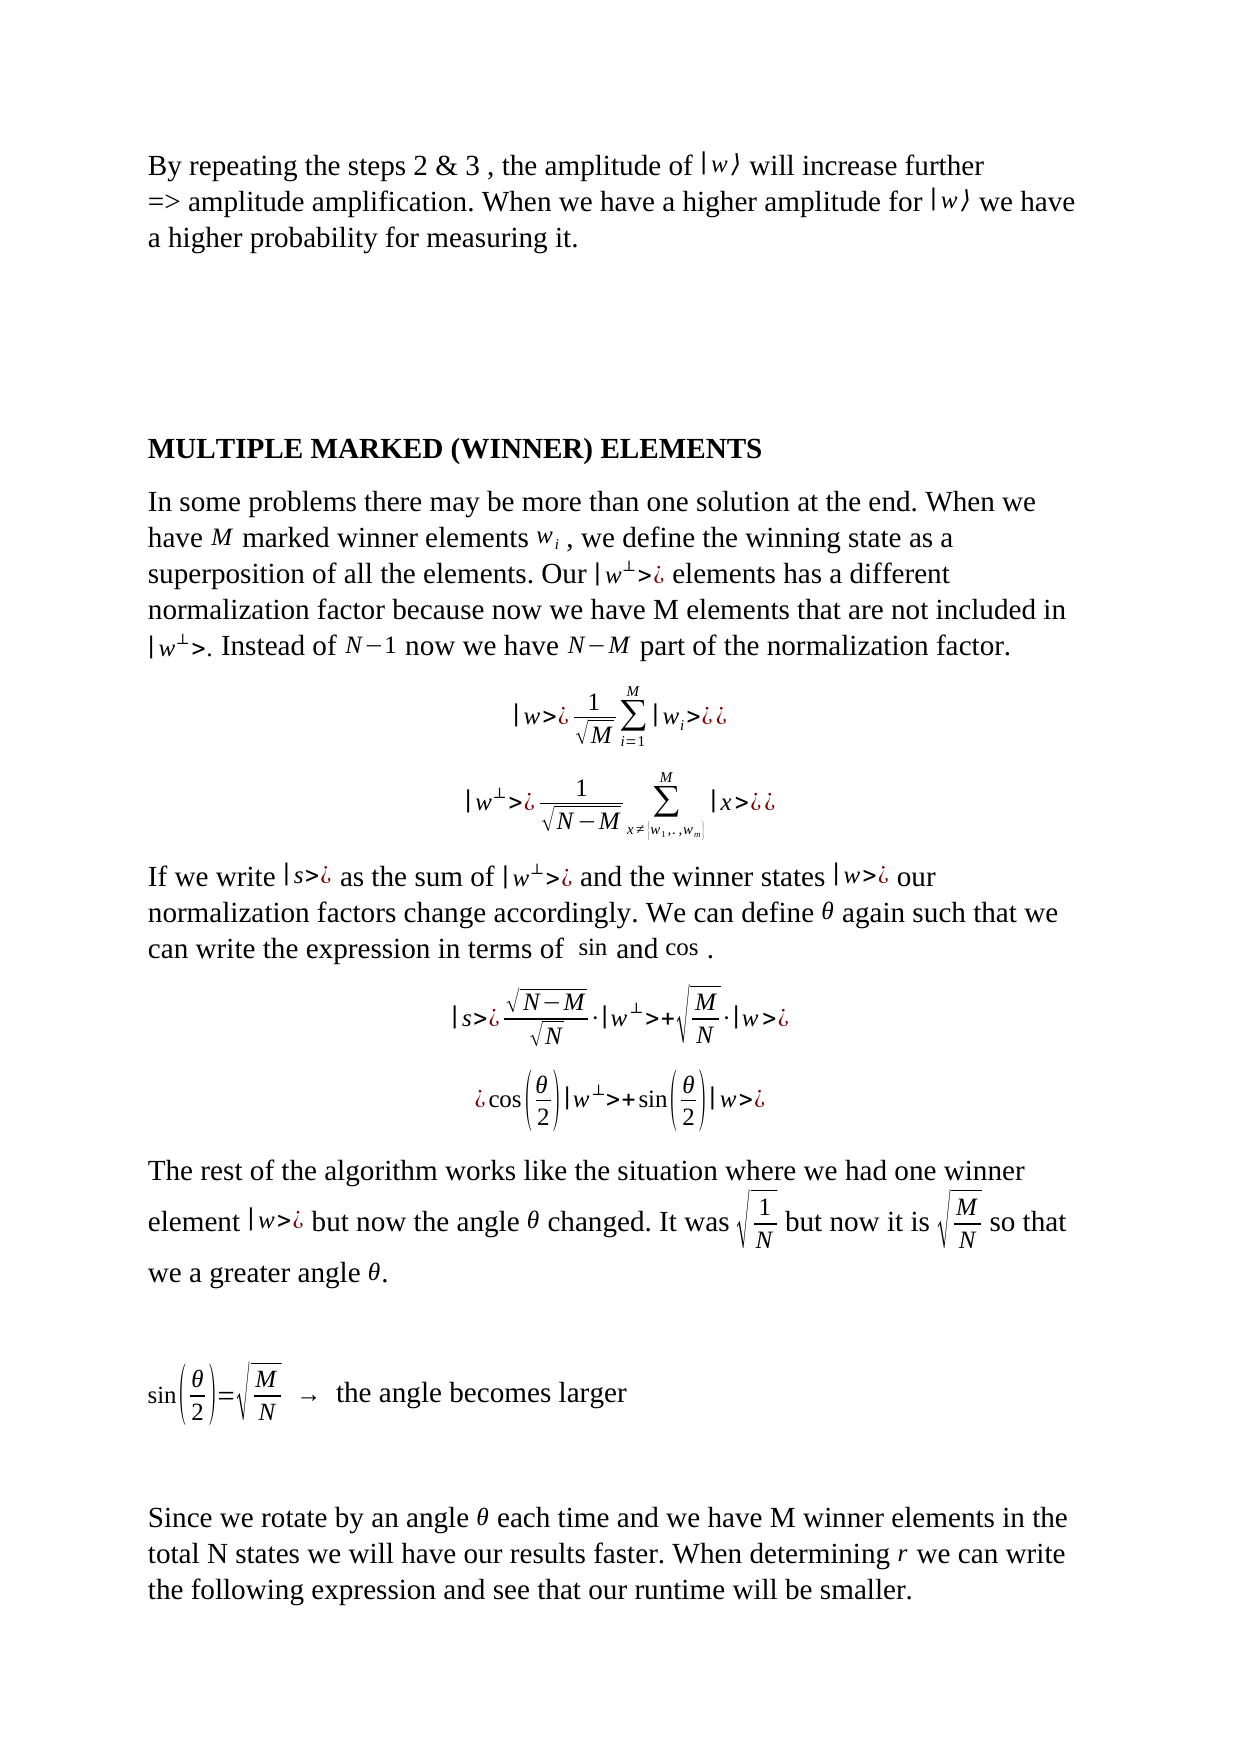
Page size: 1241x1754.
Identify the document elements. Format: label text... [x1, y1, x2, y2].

text the angle becomes larger [148, 1361, 1093, 1428]
text Since we rotate by an angle each time and we have M winner elements in the total N states we will have our results faster. When determining we can write the following expression and see that our runtime will be smaller. [148, 1500, 1093, 1606]
text In some problems there may be more than one solution at the end. When we have marked winner elements , we define the winning state as a superposition of all the elements. Our elements has a different normalization factor because now we have M elements that are not included in Instead of now we have part of the normalization factor. [148, 484, 1093, 663]
text MULTIPLE MARKED (WINNER) ELEMENTS [148, 431, 1093, 465]
text If we write as the sum of and the winner states our normalization factors change accordingly. We can define again such that we can write the expression in terms of and . [148, 859, 1093, 964]
text The rest of the algorithm works like the situation where we had one winner element but now the angle changed. It was but now it is so that we a greater angle . [148, 1153, 1093, 1289]
text By repeating the steps 2 & 3 , the amplitude of will increase further => amplitude amplification. When we have a higher amplitude for we have a higher probability for measuring it. [148, 148, 1093, 253]
